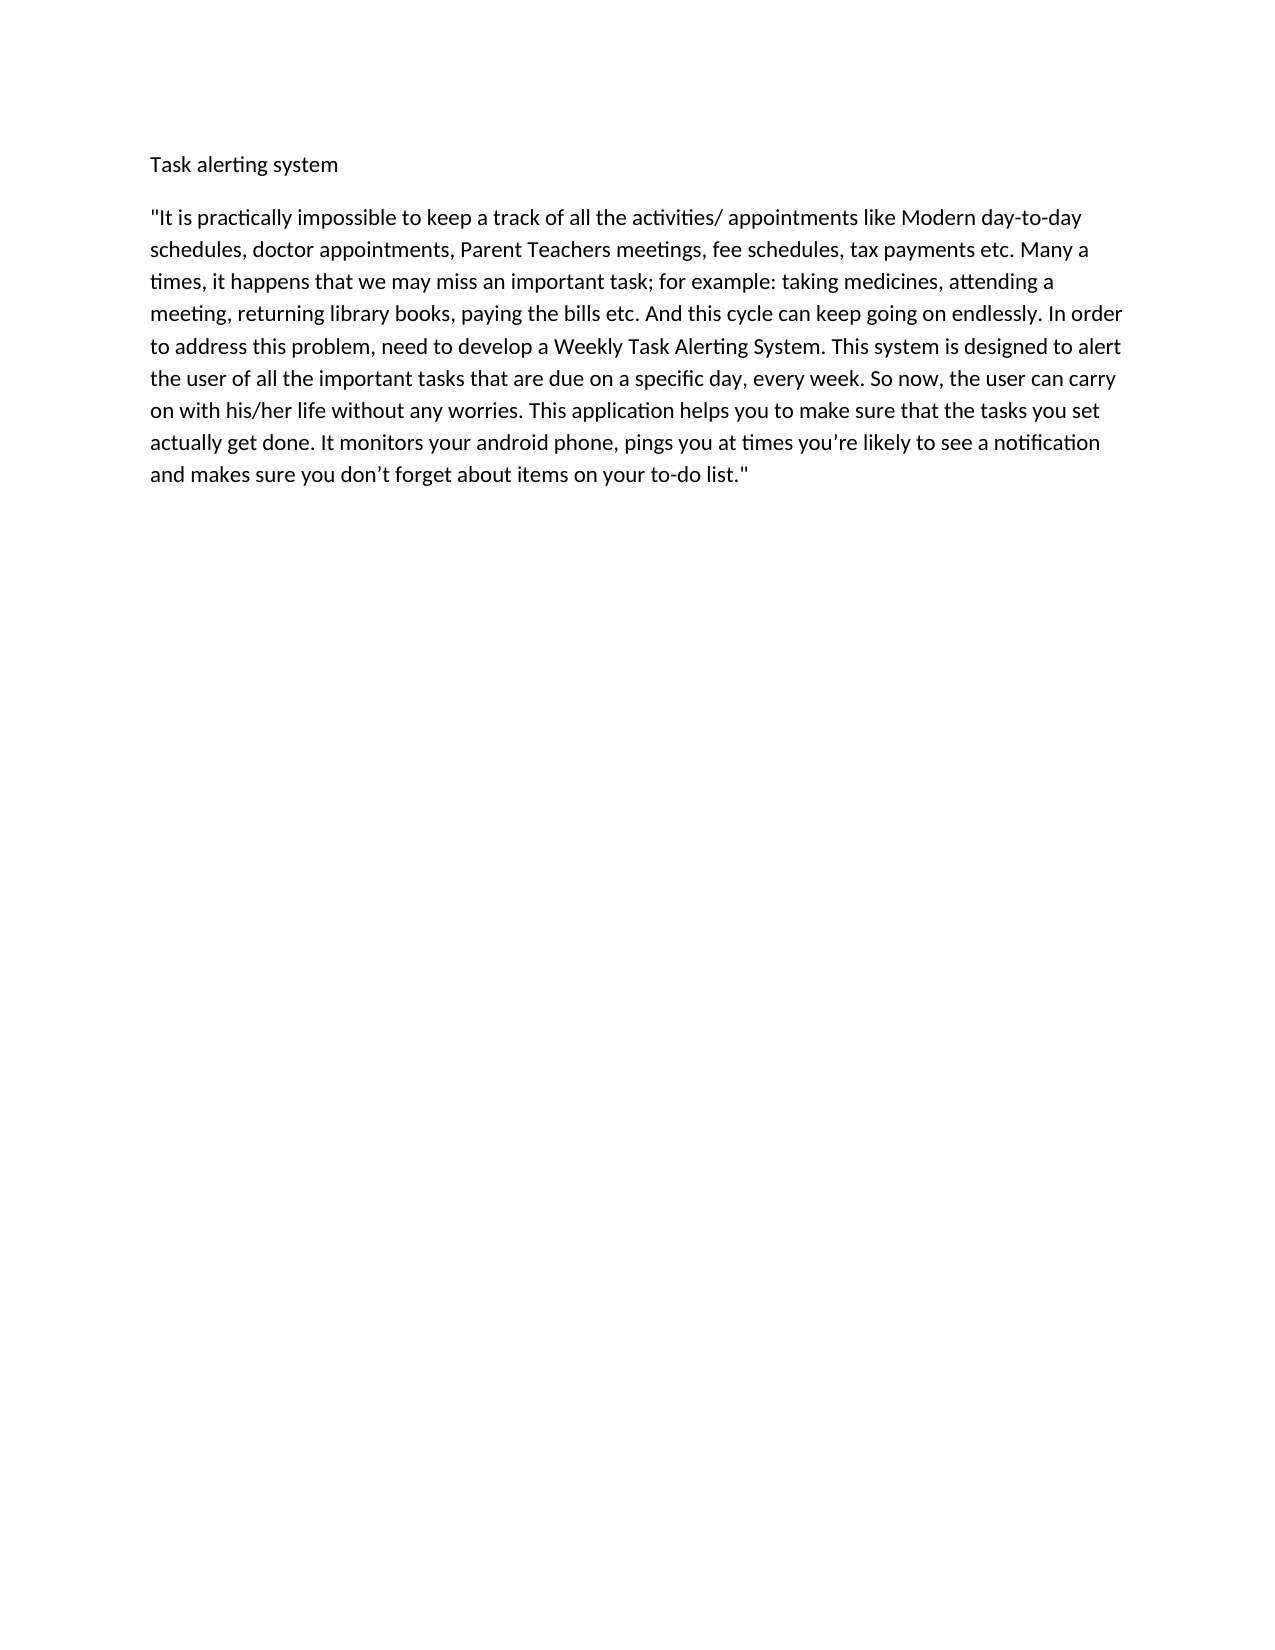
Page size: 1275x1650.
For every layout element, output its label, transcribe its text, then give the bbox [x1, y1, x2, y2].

text Task alerting system [150, 150, 1125, 178]
text "It is practically impossible to keep a track of all the activities/ appointments like Modern day-to-day schedules, doctor appointments, Parent Teachers meetings, fee schedules, tax payments etc. Many a times, it happens that we may miss an important task; for example: taking medicines, attending a meeting, returning library books, paying the bills etc. And this cycle can keep going on endlessly. In order to address this problem, need to develop a Weekly Task Alerting System. This system is designed to alert the user of all the important tasks that are due on a specific day, every week. So now, the user can carry on with his/her life without any worries. This application helps you to make sure that the tasks you set actually get done. It monitors your android phone, pings you at times you’re likely to see a notification and makes sure you don’t forget about items on your to-do list." [150, 203, 1125, 488]
